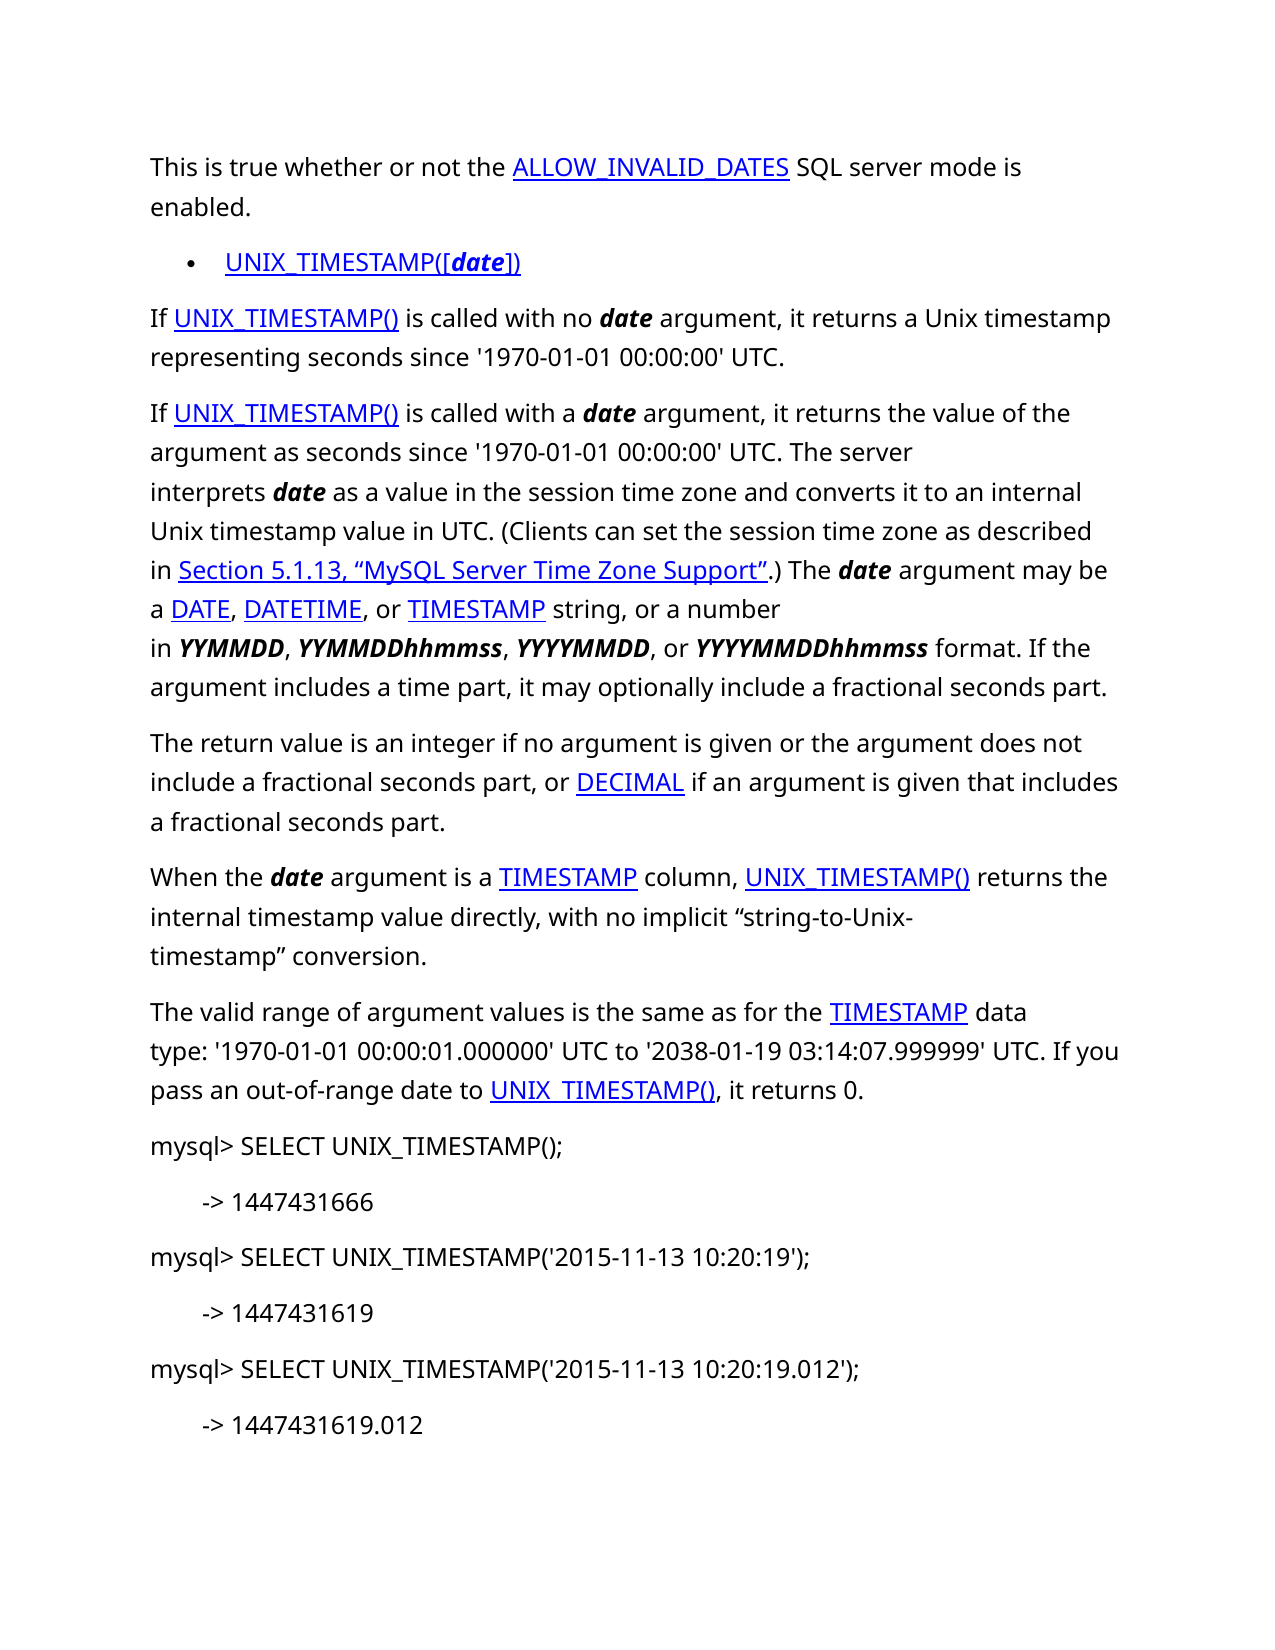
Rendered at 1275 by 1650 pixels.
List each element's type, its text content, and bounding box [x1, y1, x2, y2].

list UNIX_TIMESTAMP([date]) [187, 245, 1125, 279]
text The valid range of argument values is the same as for the TIMESTAMP data type: '1970-01-01 00:00:01.000000' UTC to '2038-01-19 03:14:07.999999' UTC. If you pass an out-of-range date to UNIX_TIMESTAMP(), it returns 0. [150, 994, 1125, 1107]
text mysql> SELECT UNIX_TIMESTAMP('2015-11-13 10:20:19'); [150, 1240, 1125, 1274]
text -> 1447431666 [150, 1184, 1125, 1218]
text If UNIX_TIMESTAMP() is called with no date argument, it returns a Unix timestamp representing seconds since '1970-01-01 00:00:00' UTC. [150, 301, 1125, 374]
text This is true whether or not the ALLOW_INVALID_DATES SQL server mode is enabled. [150, 150, 1125, 223]
text The return value is an integer if no argument is given or the argument does not include a fractional seconds part, or DECIMAL if an argument is given that includes a fractional seconds part. [150, 726, 1125, 838]
text mysql> SELECT UNIX_TIMESTAMP(); [150, 1128, 1125, 1162]
text -> 1447431619 [150, 1296, 1125, 1330]
text mysql> SELECT UNIX_TIMESTAMP('2015-11-13 10:20:19.012'); [150, 1352, 1125, 1386]
text -> 1447431619.012 [150, 1407, 1125, 1442]
text When the date argument is a TIMESTAMP column, UNIX_TIMESTAMP() returns the internal timestamp value directly, with no implicit “string-to-Unix-timestamp” conversion. [150, 860, 1125, 972]
text If UNIX_TIMESTAMP() is called with a date argument, it returns the value of the argument as seconds since '1970-01-01 00:00:00' UTC. The server interprets date as a value in the session time zone and converts it to an internal Unix timestamp value in UTC. (Clients can set the session time zone as described in Section 5.1.13, “MySQL Server Time Zone Support”.) The date argument may be a DATE, DATETIME, or TIMESTAMP string, or a number in YYMMDD, YYMMDDhhmmss, YYYYMMDD, or YYYYMMDDhhmmss format. If the argument includes a time part, it may optionally include a fractional seconds part. [150, 396, 1125, 704]
